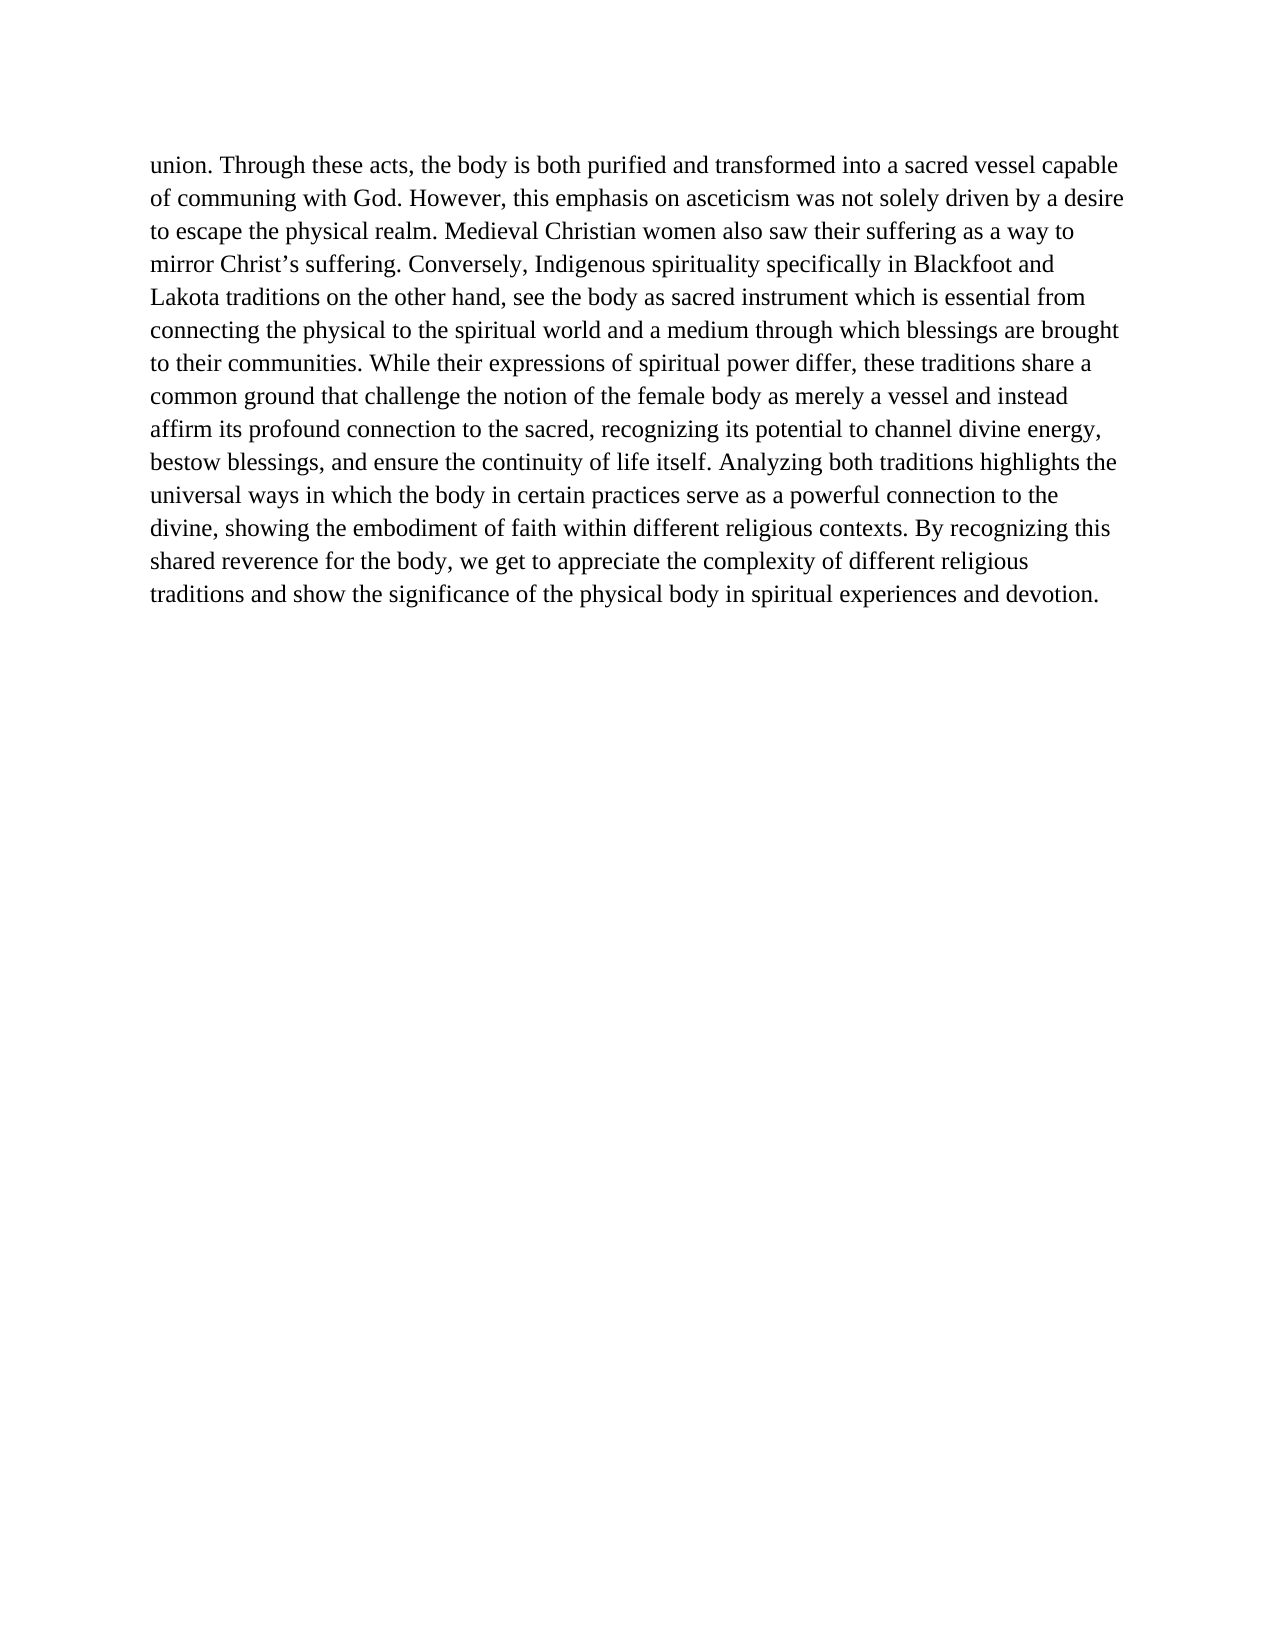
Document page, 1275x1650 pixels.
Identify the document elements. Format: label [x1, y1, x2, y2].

text [150, 150, 1125, 608]
